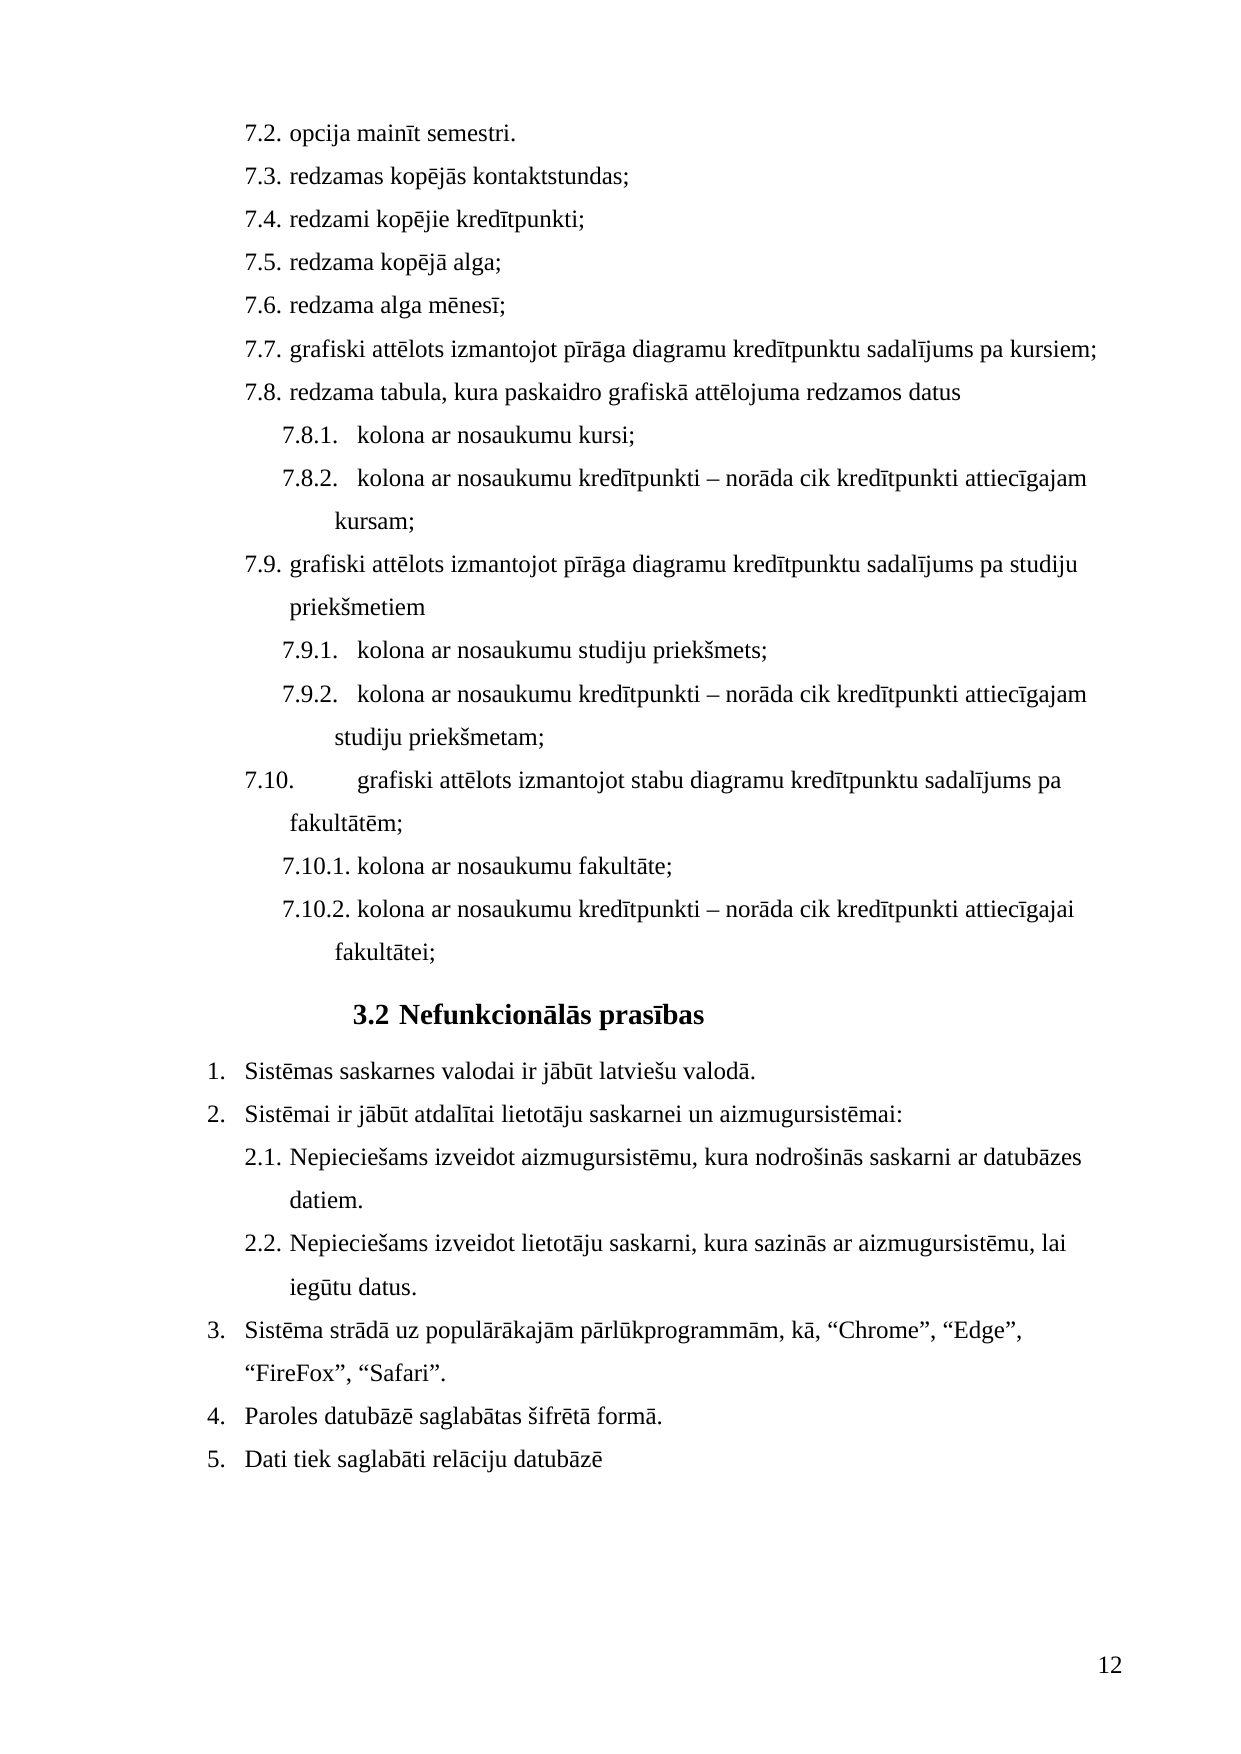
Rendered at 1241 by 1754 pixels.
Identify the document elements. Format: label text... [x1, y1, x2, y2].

list kolona ar nosaukumu kredītpunkti – norāda cik kredītpunkti attiecīgajai fakultātei; [282, 894, 1122, 966]
list kolona ar nosaukumu kredītpunkti – norāda cik kredītpunkti attiecīgajam kursam; [282, 463, 1122, 535]
list Sistēmai ir jābūt atdalītai lietotāju saskarnei un aizmugursistēmai: [207, 1099, 1122, 1128]
list Dati tiek saglabāti relāciju datubāzē [207, 1444, 1122, 1473]
list Sistēmas saskarnes valodai ir jābūt latviešu valodā. [207, 1056, 1122, 1085]
list redzama alga mēnesī; [244, 291, 1122, 319]
list redzama tabula, kura paskaidro grafiskā attēlojuma redzamos datus [244, 377, 1122, 406]
list kolona ar nosaukumu fakultāte; [282, 851, 1122, 880]
list Nepieciešams izveidot lietotāju saskarni, kura sazinās ar aizmugursistēmu, lai iegūtu datus. [244, 1228, 1122, 1300]
list Sistēma strādā uz populārākajām pārlūkprogrammām, kā, “Chrome”, “Edge”, “FireFox”, “Safari”. [207, 1315, 1122, 1387]
list kolona ar nosaukumu kursi; [282, 420, 1122, 449]
list kolona ar nosaukumu studiju priekšmets; [282, 636, 1122, 664]
list grafiski attēlots izmantojot pīrāga diagramu kredītpunktu sadalījums pa studiju priekšmetiem [244, 549, 1122, 621]
list redzamas kopējās kontaktstundas; [244, 161, 1122, 190]
list grafiski attēlots izmantojot pīrāga diagramu kredītpunktu sadalījums pa kursiem; [244, 334, 1122, 362]
list Paroles datubāzē saglabātas šifrētā formā. [207, 1401, 1122, 1430]
list opcija mainīt semestri. [244, 118, 1122, 147]
list redzama kopējā alga; [244, 247, 1122, 276]
list redzami kopējie kredītpunkti; [244, 204, 1122, 233]
list grafiski attēlots izmantojot stabu diagramu kredītpunktu sadalījums pa fakultātēm; [244, 765, 1122, 837]
subtitle Nefunkcionālās prasības [353, 997, 1122, 1031]
list kolona ar nosaukumu kredītpunkti – norāda cik kredītpunkti attiecīgajam studiju priekšmetam; [282, 679, 1122, 751]
list Nepieciešams izveidot aizmugursistēmu, kura nodrošinās saskarni ar datubāzes datiem. [244, 1142, 1122, 1214]
